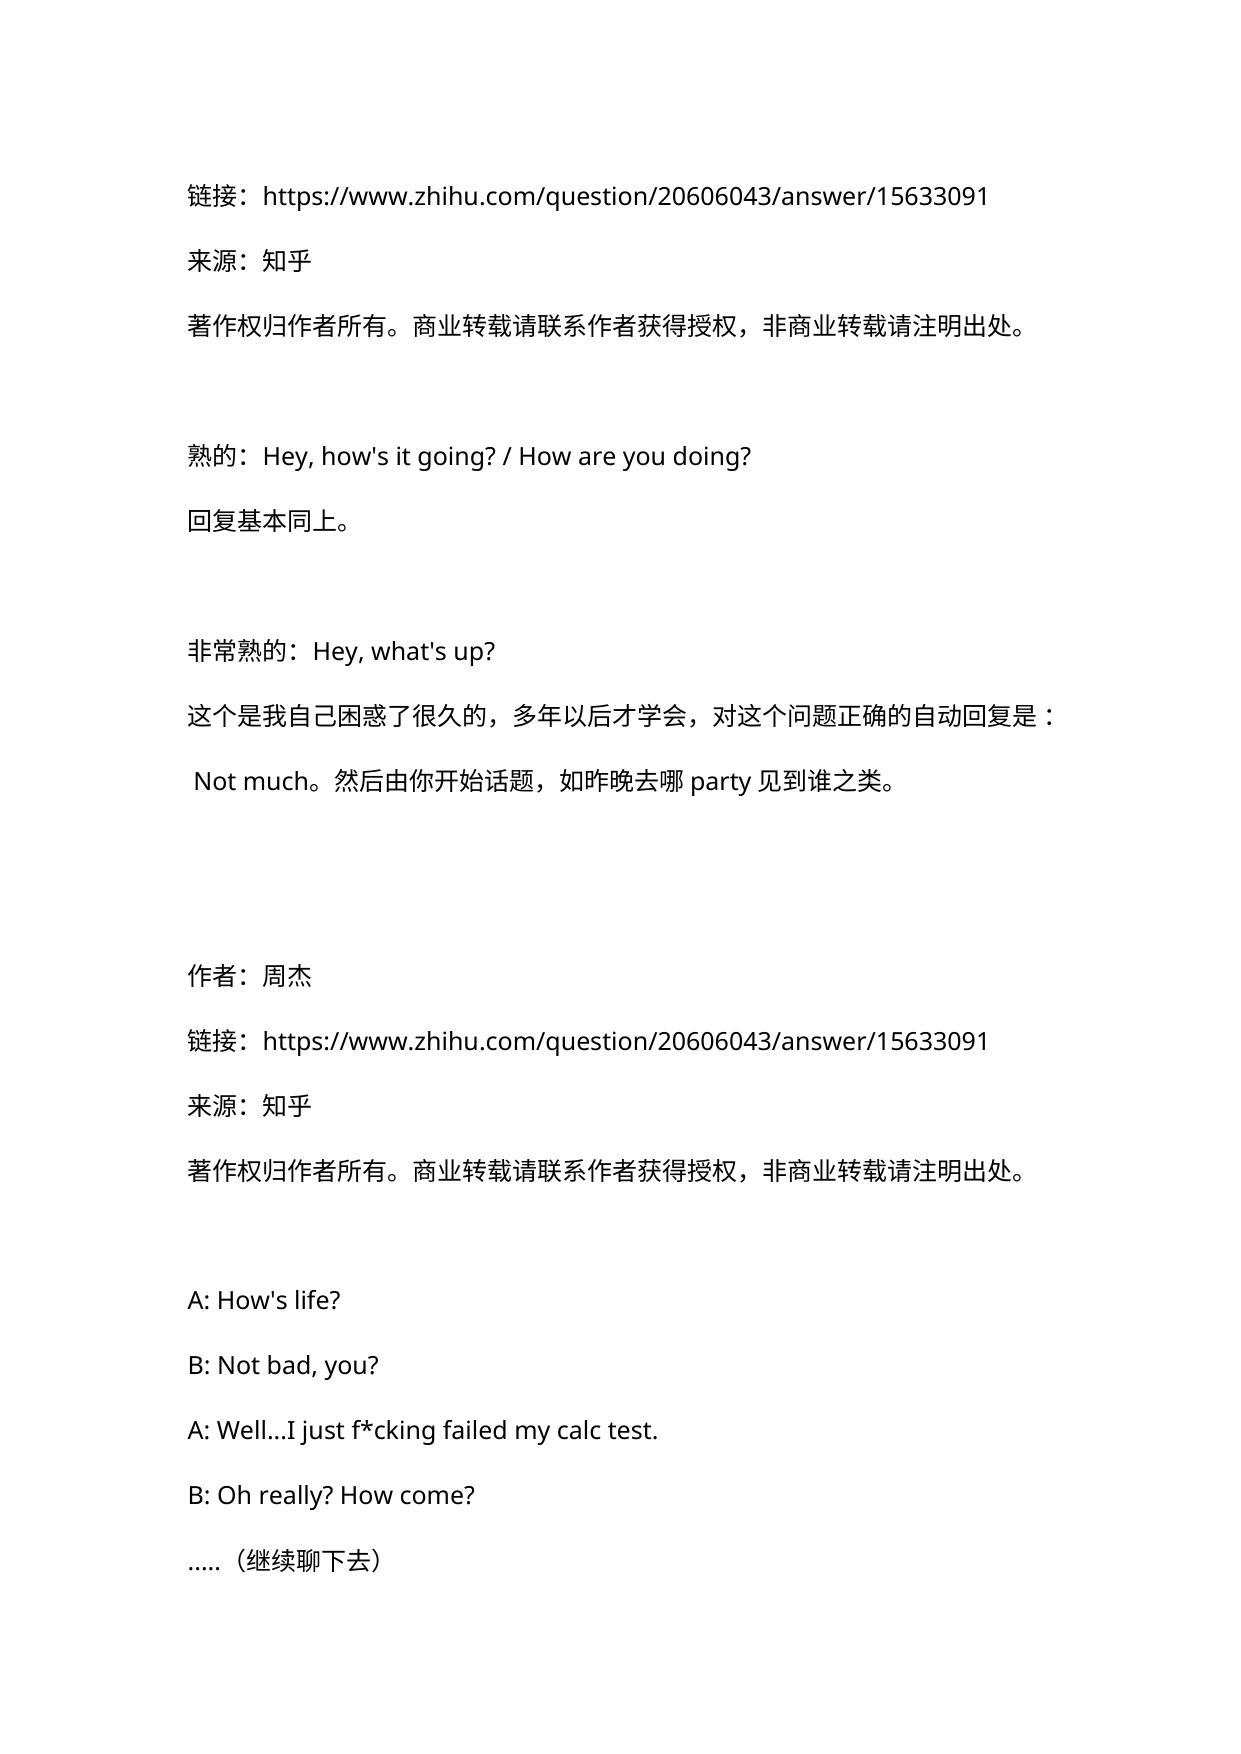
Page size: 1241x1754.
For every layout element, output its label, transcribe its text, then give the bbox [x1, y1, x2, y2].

text 熟的：Hey, how's it going? / How are you doing? 回复基本同上。 非常熟的：Hey, what's up? 这个是我自己困惑了很久的，多年以后才学会，对这个问题正确的自动回复是 ： Not much。然后由你开始话题，如昨晚去哪 party 见到谁之类。 [187, 422, 1053, 812]
text 作者：周杰 链接：https://www.zhihu.com/question/20606043/answer/15633091 来源：知乎 著作权归作者所有。商业转载请联系作者获得授权，非商业转载请注明出处。 [187, 812, 1053, 1202]
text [187, 1267, 1053, 1592]
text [187, 162, 1053, 357]
